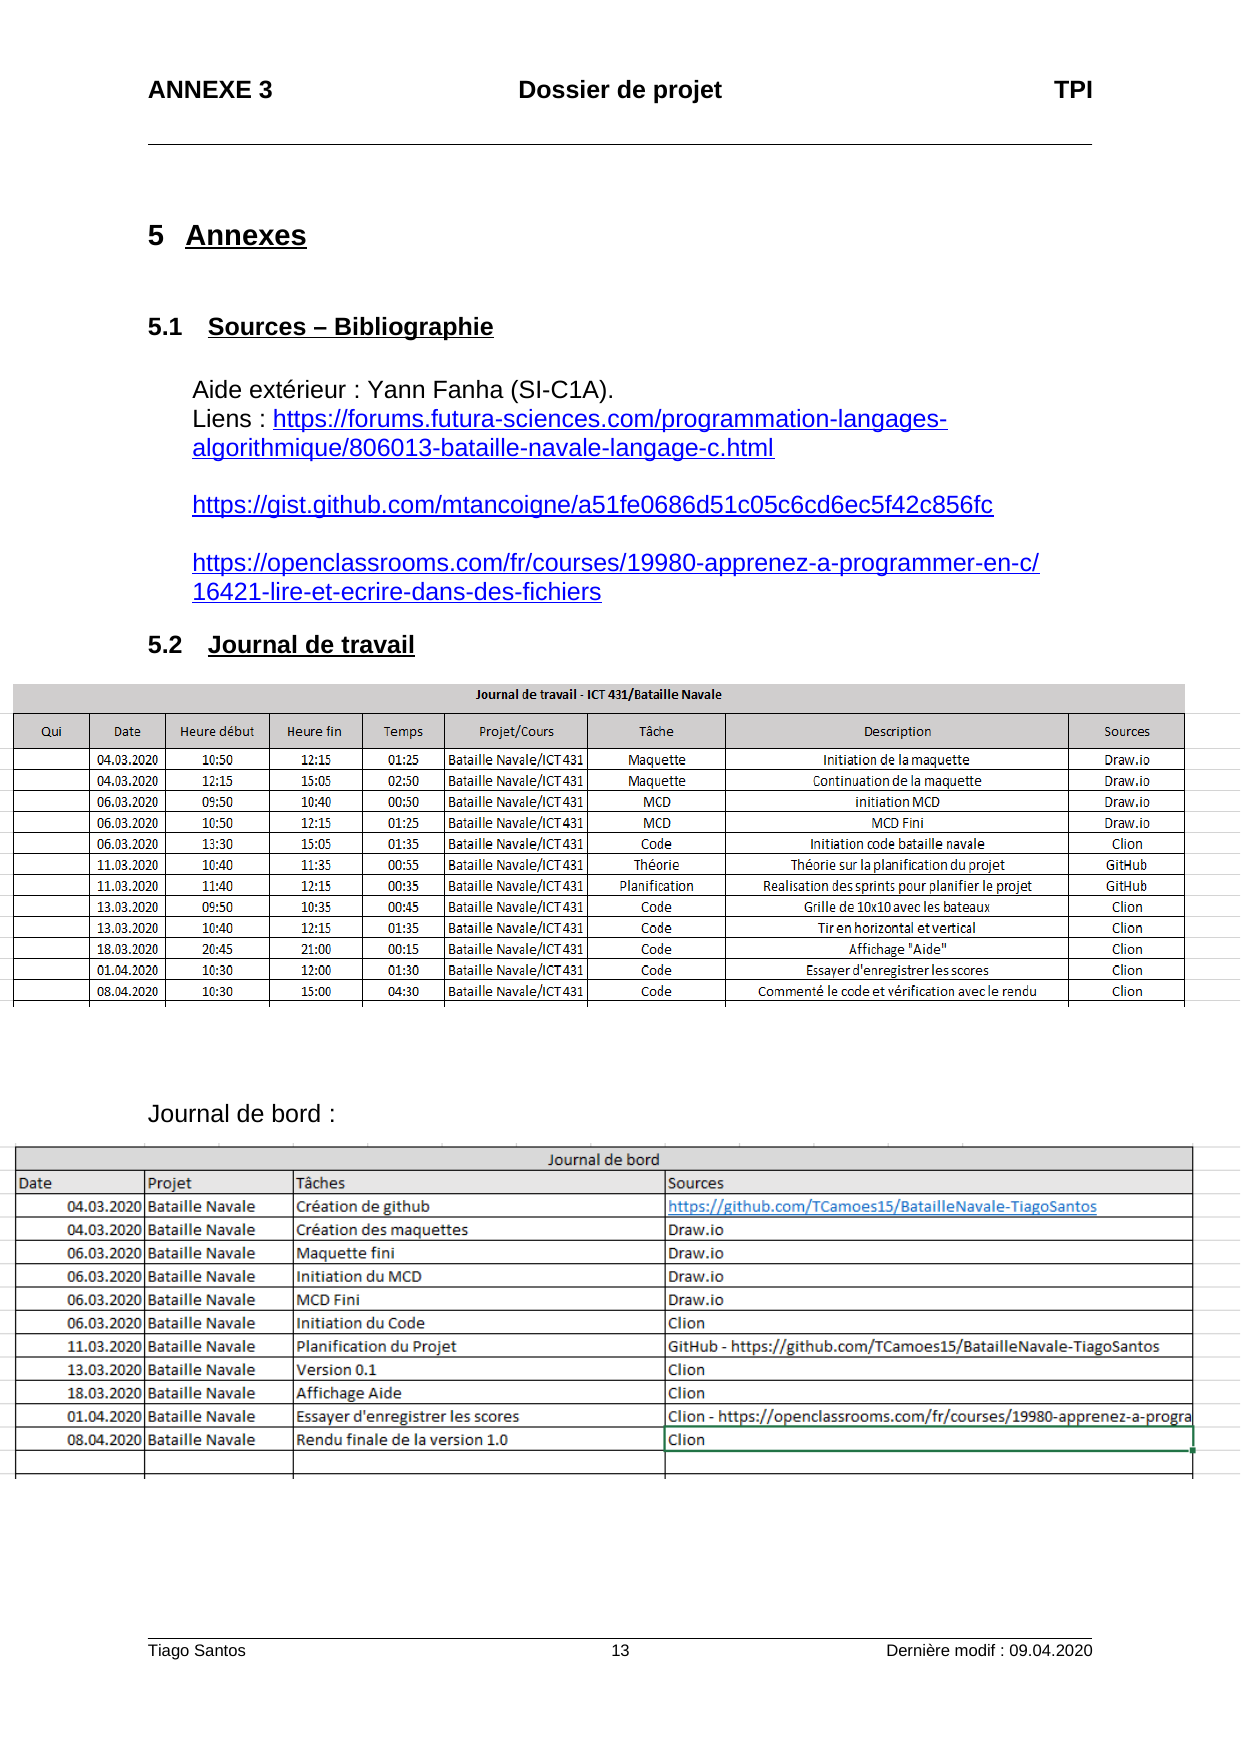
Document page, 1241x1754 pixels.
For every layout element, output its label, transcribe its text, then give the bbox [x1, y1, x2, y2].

text https://gist.github.com/mtancoigne/a51fe0686d51c05c6cd6ec5f42c856fc [192, 491, 1092, 519]
subtitle Journal de travail [148, 631, 1092, 659]
text Aide extérieur : Yann Fanha (SI-C1A). [192, 376, 1092, 404]
text https://openclassrooms.com/fr/courses/19980-apprenez-a-programmer-en-c/16421-lire-et-ecrire-dans-des-fichiers [192, 548, 1092, 606]
text Liens : https://forums.futura-sciences.com/programmation-langages-algorithmique/806013-bataille-navale-langage-c.html [192, 404, 1092, 462]
subtitle Annexes [148, 218, 1092, 252]
text Journal de bord : [148, 1099, 1092, 1128]
picture [0, 1143, 1241, 1479]
picture [0, 684, 1241, 1007]
subtitle Sources – Bibliographie [148, 312, 1092, 341]
